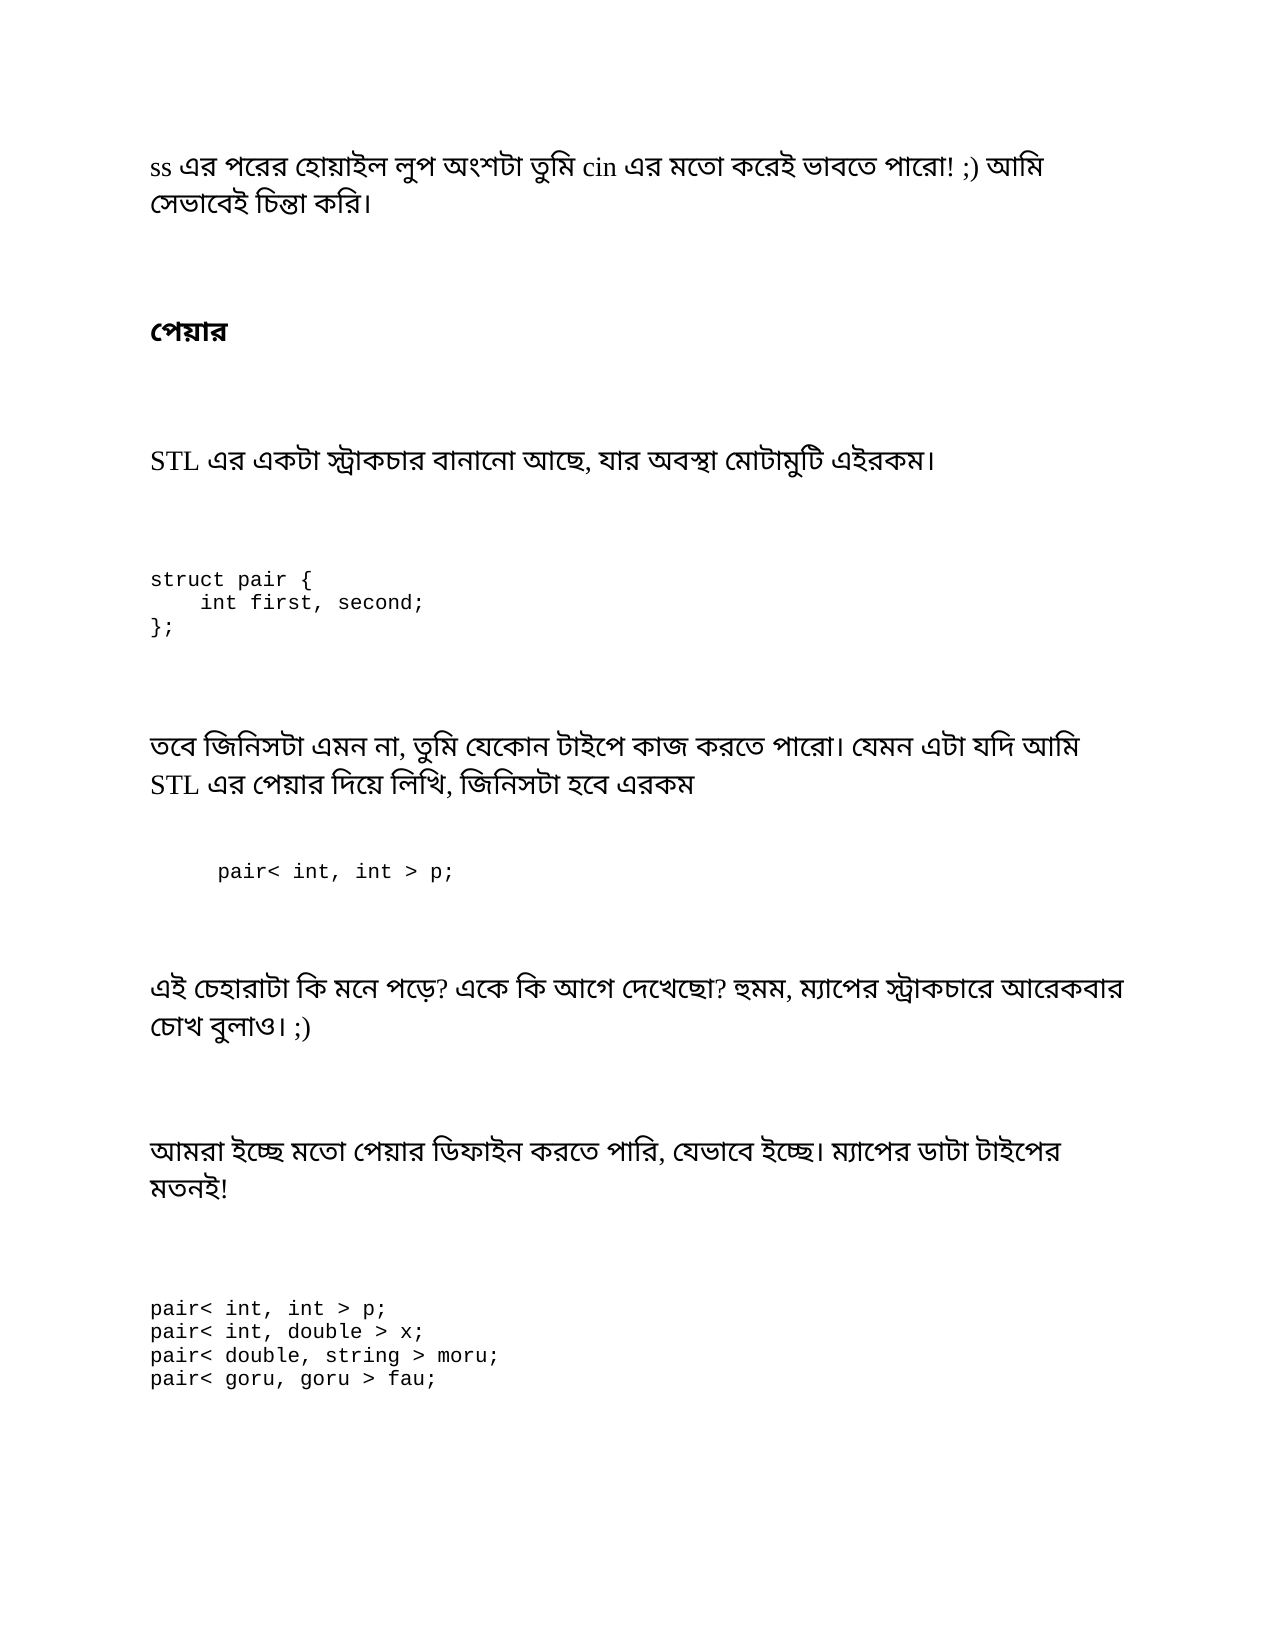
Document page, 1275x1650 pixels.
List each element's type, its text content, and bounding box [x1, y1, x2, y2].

text pair< int, int > p; pair< int, double > x; pair< double, string > moru; pair< goru, goru > fau; [150, 1297, 1125, 1392]
text ss এর পরের হোয়াইল লুপ অংশটা তুমি cin এর মতো করেই ভাবতে পারো! ;) আমি সেভাবেই চিন্তা করি। [150, 150, 1125, 225]
text তবে জিনিসটা এমন না, তুমি যেকোন টাইপে কাজ করতে পারো। যেমন এটা যদি আমি STL এর পেয়ার দিয়ে লিখি, জিনিসটা হবে এরকম [150, 730, 1125, 806]
text পেয়ার [150, 316, 1125, 353]
text pair< int, int > p; [217, 835, 1125, 885]
text আমরা ইচ্ছে মতো পেয়ার ডিফাইন করতে পারি, যেভাবে ইচ্ছে। ম্যাপের ডাটা টাইপের মতনই! [150, 1135, 1125, 1210]
text এই চেহারাটা কি মনে পড়ে? একে কি আগে দেখেছো? হুমম, ম্যাপের স্ট্রাকচারে আরেকবার চোখ বুলাও। ;) [150, 972, 1125, 1048]
text struct pair { int first, second; }; [150, 569, 1125, 640]
text STL এর একটা স্ট্রাকচার বানানো আছে, যার অবস্থা মোটামুটি এইরকম। [150, 444, 1125, 482]
